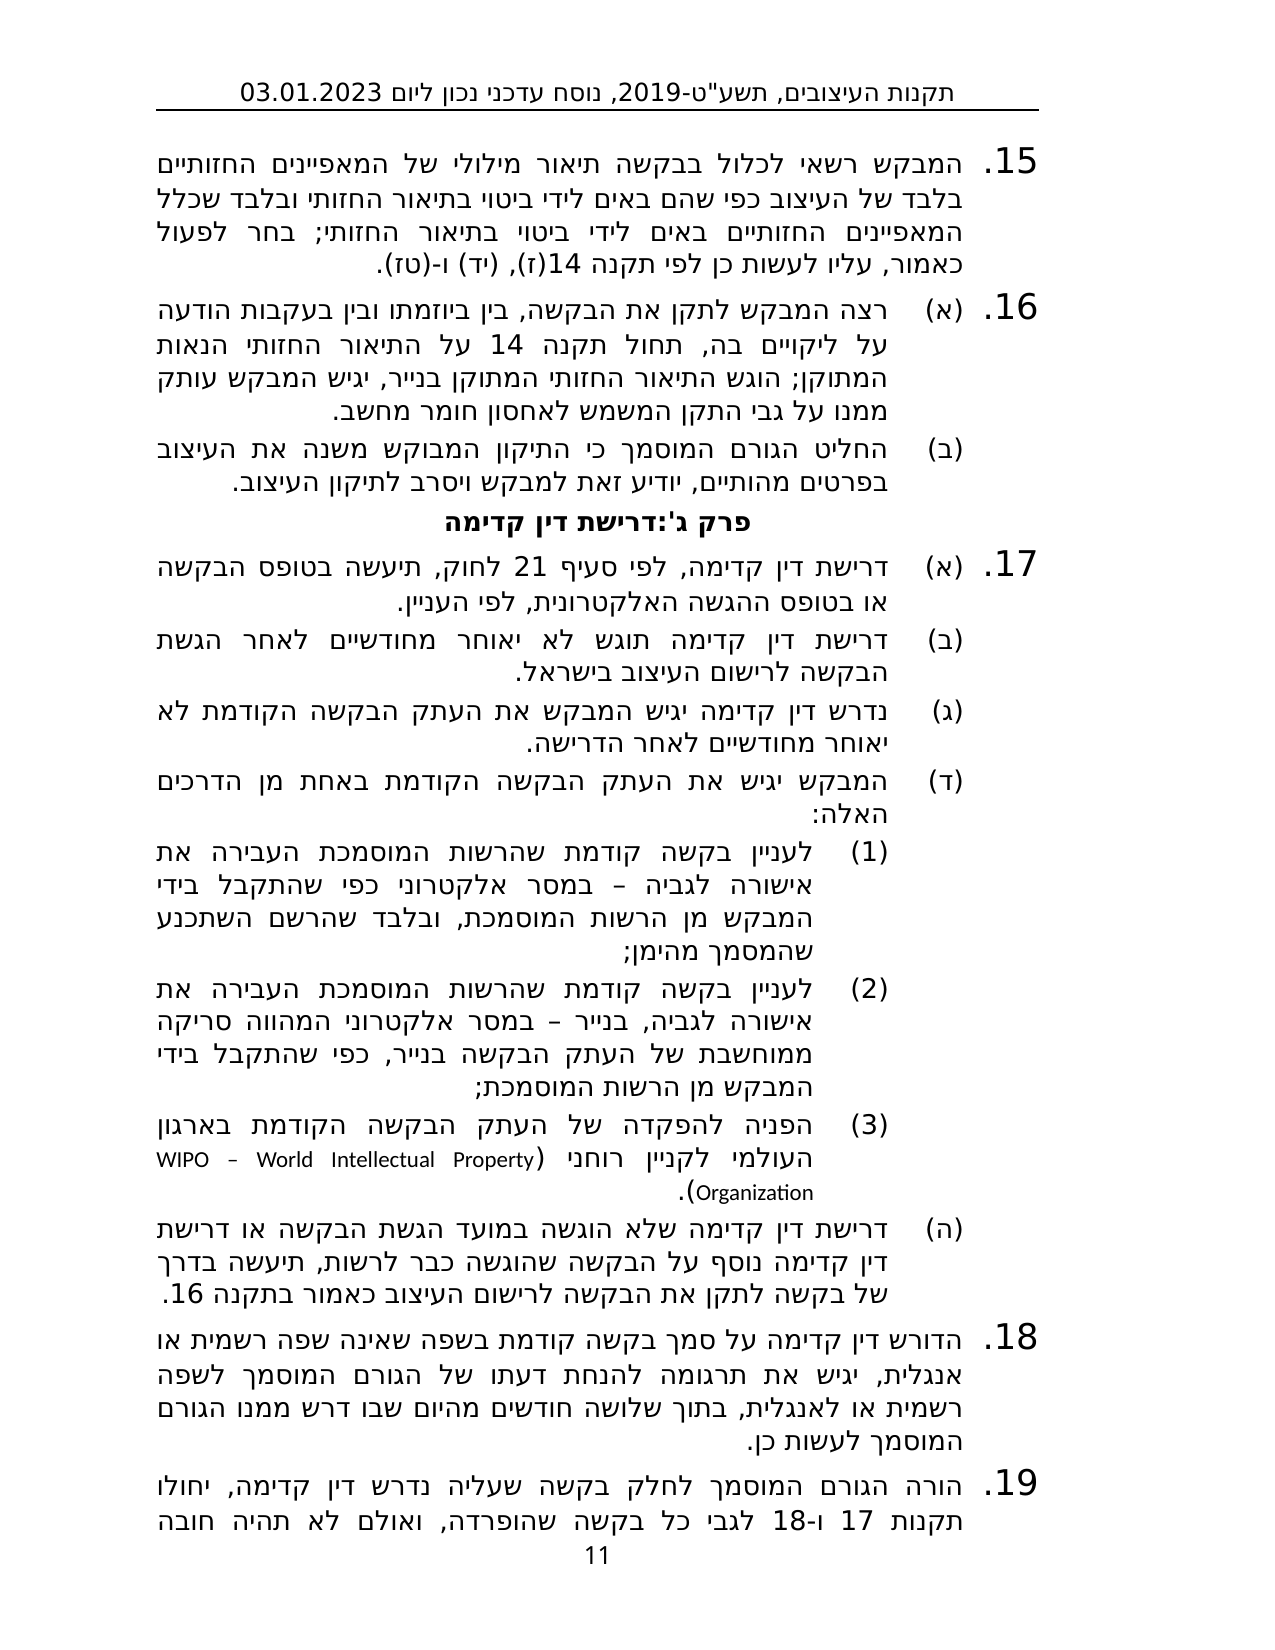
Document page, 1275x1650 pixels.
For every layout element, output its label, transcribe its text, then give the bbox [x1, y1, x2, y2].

text 16. (א) רצה המבקש לתקן את הבקשה, בין ביוזמתו ובין בעקבות הודעה על ליקויים בה, תחול תקנה 14 על התיאור החזותי הנאות המתוקן; הוגש התיאור החזותי המתוקן בנייר, יגיש המבקש עותק ממנו על גבי התקן המשמש לאחסון חומר מחשב. [156, 434, 1039, 574]
text 15. המבקש רשאי לכלול בבקשה תיאור מילולי של המאפיינים החזותיים בלבד של העיצוב כפי שהם באים לידי ביטוי בתיאור החזותי ובלבד שכלל המאפיינים החזותיים באים לידי ביטוי בתיאור החזותי; בחר לפעול כאמור, עליו לעשות כן לפי תקנה 14(ז), (יד) ו-(טז). [156, 288, 1039, 428]
text (ג) נדרש דין קדימה יגיש המבקש את העתק הבקשה הקודמת לא יאוחר מחודשיים לאחר הדרישה. [156, 842, 964, 907]
text (ב) החליט הגורם המוסמך כי התיקון המבוקש משנה את העיצוב בפרטים מהותיים, יודיע זאת למבקש ויסרב לתיקון העיצוב. [156, 581, 964, 645]
text 17. (א) דרישת דין קדימה, לפי סעיף 21 לחוק, תיעשה בטופס הבקשה או בטופס ההגשה האלקטרונית, לפי העניין. [156, 691, 1039, 765]
text (יח) הרשם רשאי לדרוש מהמבקש להגיש תמונה של המוצר נושא העיצוב או תמונה להמחשה כאמור בתקנת משנה (יז). [156, 218, 964, 282]
text (ב) דרישת דין קדימה תוגש לא יאוחר מחודשיים לאחר הגשת הבקשה לרישום העיצוב בישראל. [156, 772, 964, 836]
text פרק ג':דרישת דין קדימה [156, 654, 1039, 685]
text (ה) דרישת דין קדימה שלא הוגשה במועד הגשת הבקשה או דרישת דין קדימה נוסף על הבקשה שהוגשה כבר לרשות, תיעשה בדרך של בקשה לתקן את הבקשה לרישום העיצוב כאמור בתקנה 16. [156, 1366, 964, 1463]
text (2) לעניין בקשה קודמת שהרשות המוסמכת העבירה את אישורה לגביה, בנייר – במסר אלקטרוני המהווה סריקה ממוחשבת של העתק הבקשה בנייר, כפי שהתקבל בידי המבקש מן הרשות המוסמכת; [156, 1121, 889, 1251]
text (יז) המבקש רשאי להגיש תמונה אחת להמחשת העיצוב בהקשרו ובלבד שיציין על גביה כי התמונה היא להמחשה. [156, 147, 964, 211]
text (3) הפניה להפקדה של העתק הבקשה הקודמת בארגון העולמי לקניין רוחני (WIPO – World Intellectual Property Organization). [156, 1257, 889, 1359]
text (1) לעניין בקשה קודמת שהרשות המוסמכת העבירה את אישורה לגביה – במסר אלקטרוני כפי שהתקבל בידי המבקש מן הרשות המוסמכת, ובלבד שהרשם השתכנע שהמסמך מהימן; [156, 984, 889, 1114]
text (ד) המבקש יגיש את העתק הבקשה הקודמת באחת מן הדרכים האלה: [156, 913, 964, 978]
